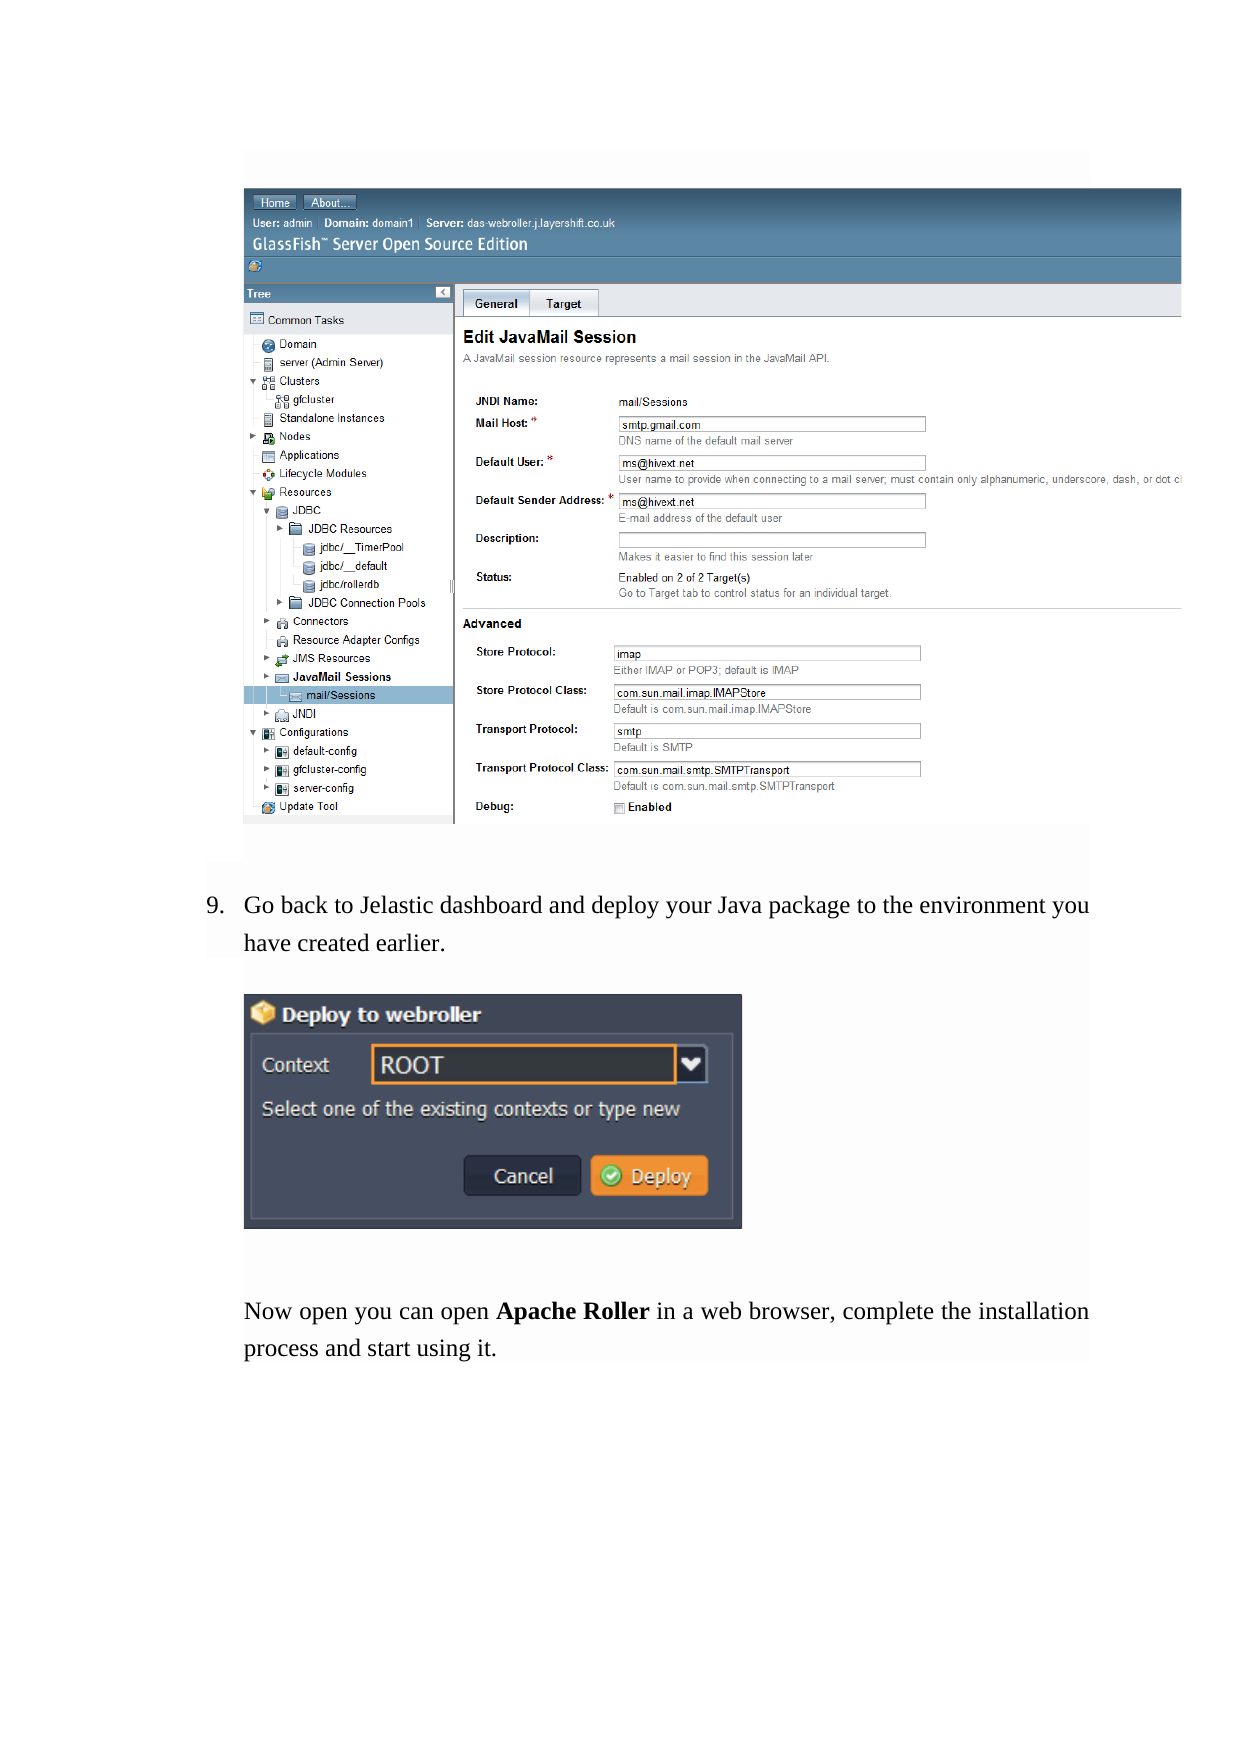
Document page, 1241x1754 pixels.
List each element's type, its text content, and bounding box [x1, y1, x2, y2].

picture [243, 187, 1182, 824]
picture [243, 994, 743, 1229]
text Now open you can open Apache Roller in a web browser, complete the installation process and start using it. [244, 1287, 1090, 1362]
list Go back to Jelastic dashboard and deploy your Java package to the environment you have created earlier. [206, 882, 1090, 957]
